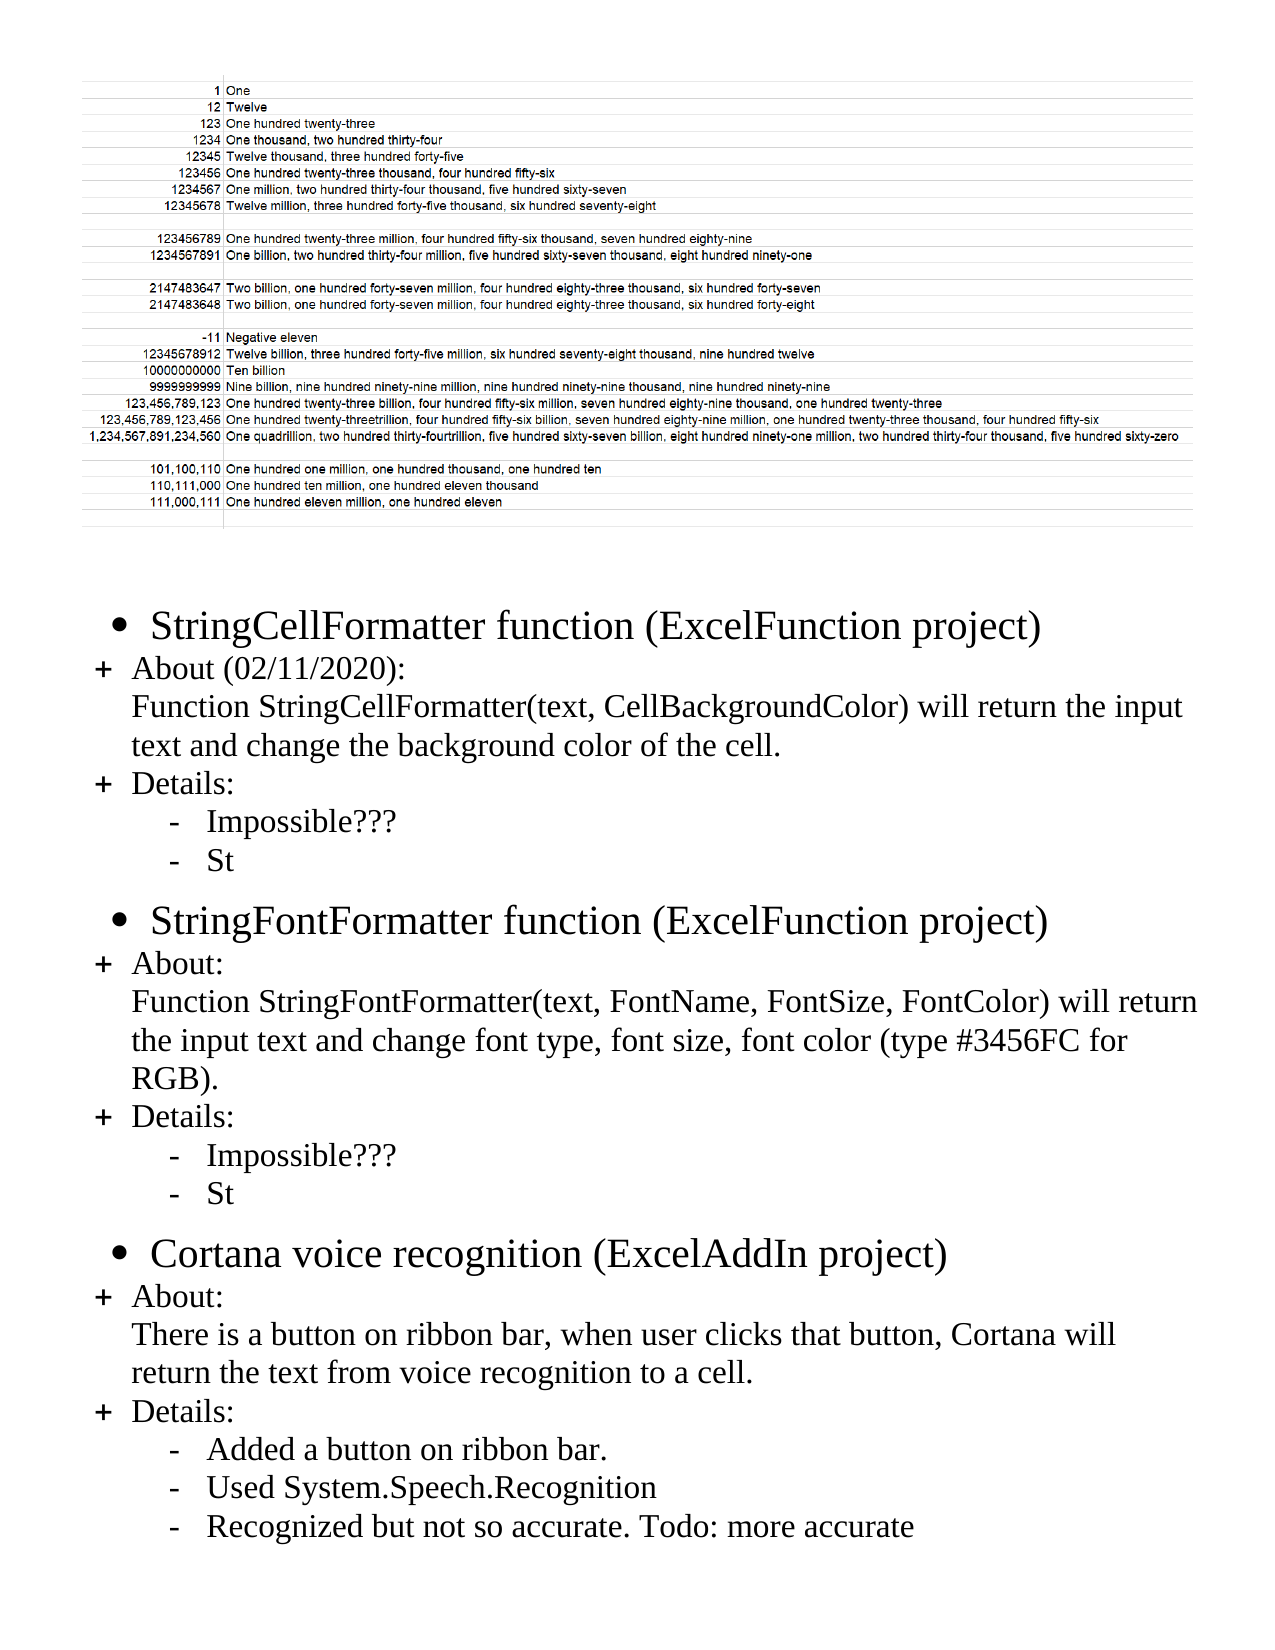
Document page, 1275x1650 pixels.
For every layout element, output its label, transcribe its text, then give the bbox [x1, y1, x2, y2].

subtitle StringFontFormatter function (ExcelFunction project) [112, 895, 1200, 943]
list There is a button on ribbon bar, when user clicks that button, Cortana will return the text from voice recognition to a cell. [131, 1314, 1200, 1391]
subtitle StringCellFormatter function (ExcelFunction project) [112, 600, 1200, 648]
list Details: [94, 1096, 1200, 1135]
list Impossible??? [169, 802, 1200, 840]
picture [82, 75, 1193, 529]
list About: [94, 943, 1200, 981]
list Impossible??? [169, 1135, 1200, 1173]
list About (02/11/2020): [94, 648, 1200, 687]
list Recognized but not so accurate. Todo: more accurate [169, 1506, 1200, 1544]
list Function StringFontFormatter(text, FontName, FontSize, FontColor) will return the input text and change font type, font size, font color (type #3456FC for RGB). [131, 981, 1200, 1096]
list Used System.Speech.Recognition [169, 1468, 1200, 1506]
list Function StringCellFormatter(text, CellBackgroundColor) will return the input text and change the background color of the cell. [131, 687, 1200, 763]
list Added a button on ribbon bar. [169, 1429, 1200, 1468]
list Details: [94, 763, 1200, 802]
list St [169, 1173, 1200, 1211]
list About: [94, 1276, 1200, 1314]
subtitle Cortana voice recognition (ExcelAddIn project) [112, 1228, 1200, 1276]
list Details: [94, 1391, 1200, 1429]
list St [169, 840, 1200, 878]
